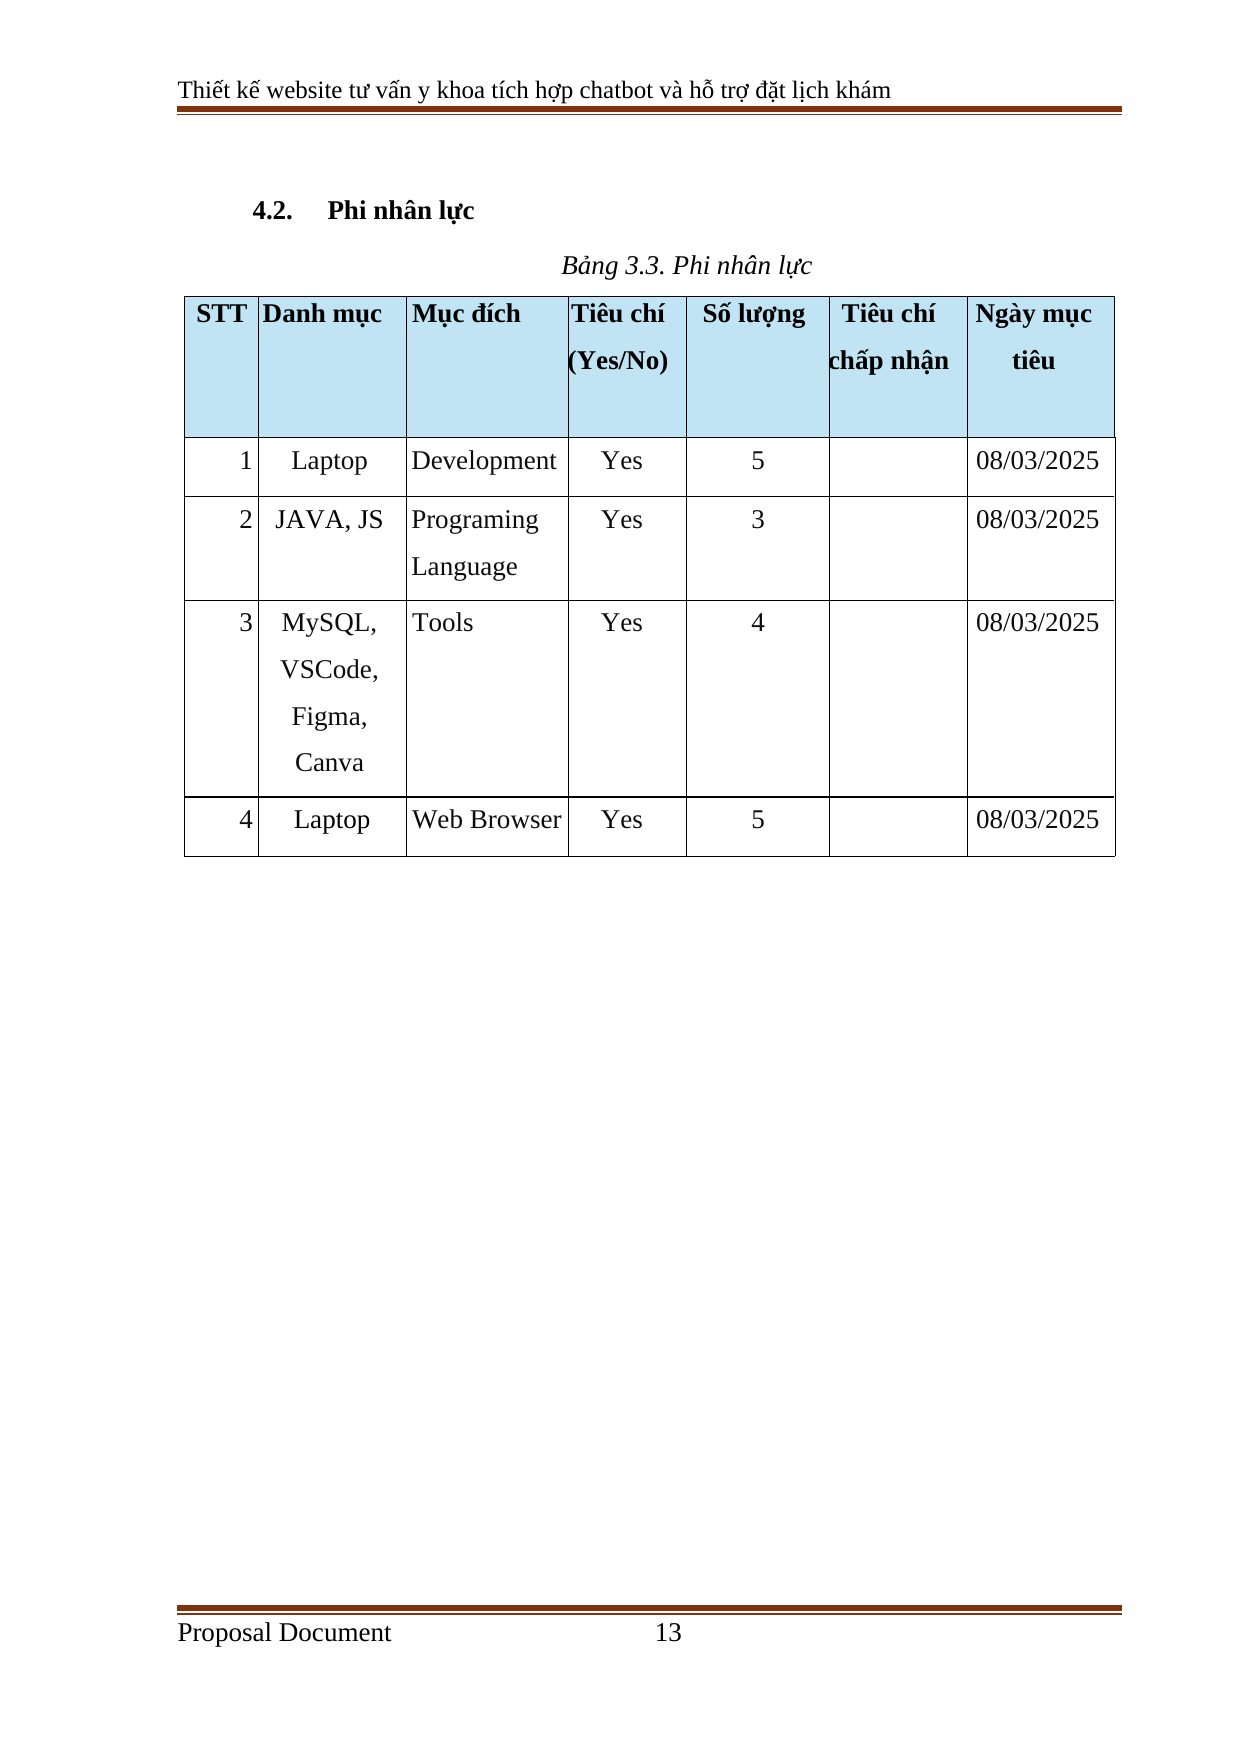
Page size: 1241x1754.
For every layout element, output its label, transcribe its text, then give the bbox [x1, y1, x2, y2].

table_cell 5 [687, 798, 829, 856]
table_cell Yes [569, 601, 686, 796]
table_cell 1 [185, 438, 258, 496]
table_cell Programing Language [407, 497, 568, 600]
table_cell Yes [569, 438, 686, 496]
table_cell Laptop [259, 798, 406, 856]
table_cell 4 [185, 798, 258, 856]
table_header Tiêu chí chấp nhận [830, 297, 967, 437]
table_cell 4 [687, 601, 829, 796]
table_cell Web Browser [407, 798, 568, 856]
table_cell [830, 438, 967, 496]
table_cell [830, 601, 967, 796]
table_cell JAVA, JS [259, 497, 406, 600]
table_cell 08/03/2025 [968, 496, 1115, 600]
table_header Tiêu chí (Yes/No) [569, 297, 686, 437]
table_cell [830, 798, 967, 856]
list Bảng 3.3. Phi nhân lực [252, 249, 1122, 281]
table_cell 5 [687, 438, 829, 496]
table_cell Laptop [259, 438, 406, 496]
subtitle Phi nhân lực [252, 194, 1122, 226]
table_header Mục đích [407, 297, 568, 437]
table_cell Development [407, 438, 568, 496]
table_cell 08/03/2025 [968, 438, 1115, 496]
table_cell [830, 497, 967, 600]
table_cell 3 [687, 497, 829, 600]
table_header Ngày mục tiêu [968, 297, 1114, 437]
table_cell Yes [569, 497, 686, 600]
table_header Danh mục [259, 297, 406, 437]
table_cell 2 [185, 497, 258, 600]
table_cell Yes [569, 798, 686, 856]
table_cell 08/03/2025 [968, 796, 1115, 856]
table_cell MySQL, VSCode, Figma, Canva [259, 601, 406, 796]
table_header STT [185, 297, 258, 437]
table_header Số lượng [687, 297, 829, 437]
table_cell 3 [185, 601, 258, 796]
table_cell Tools [407, 601, 568, 796]
table_cell 08/03/2025 [968, 600, 1115, 796]
